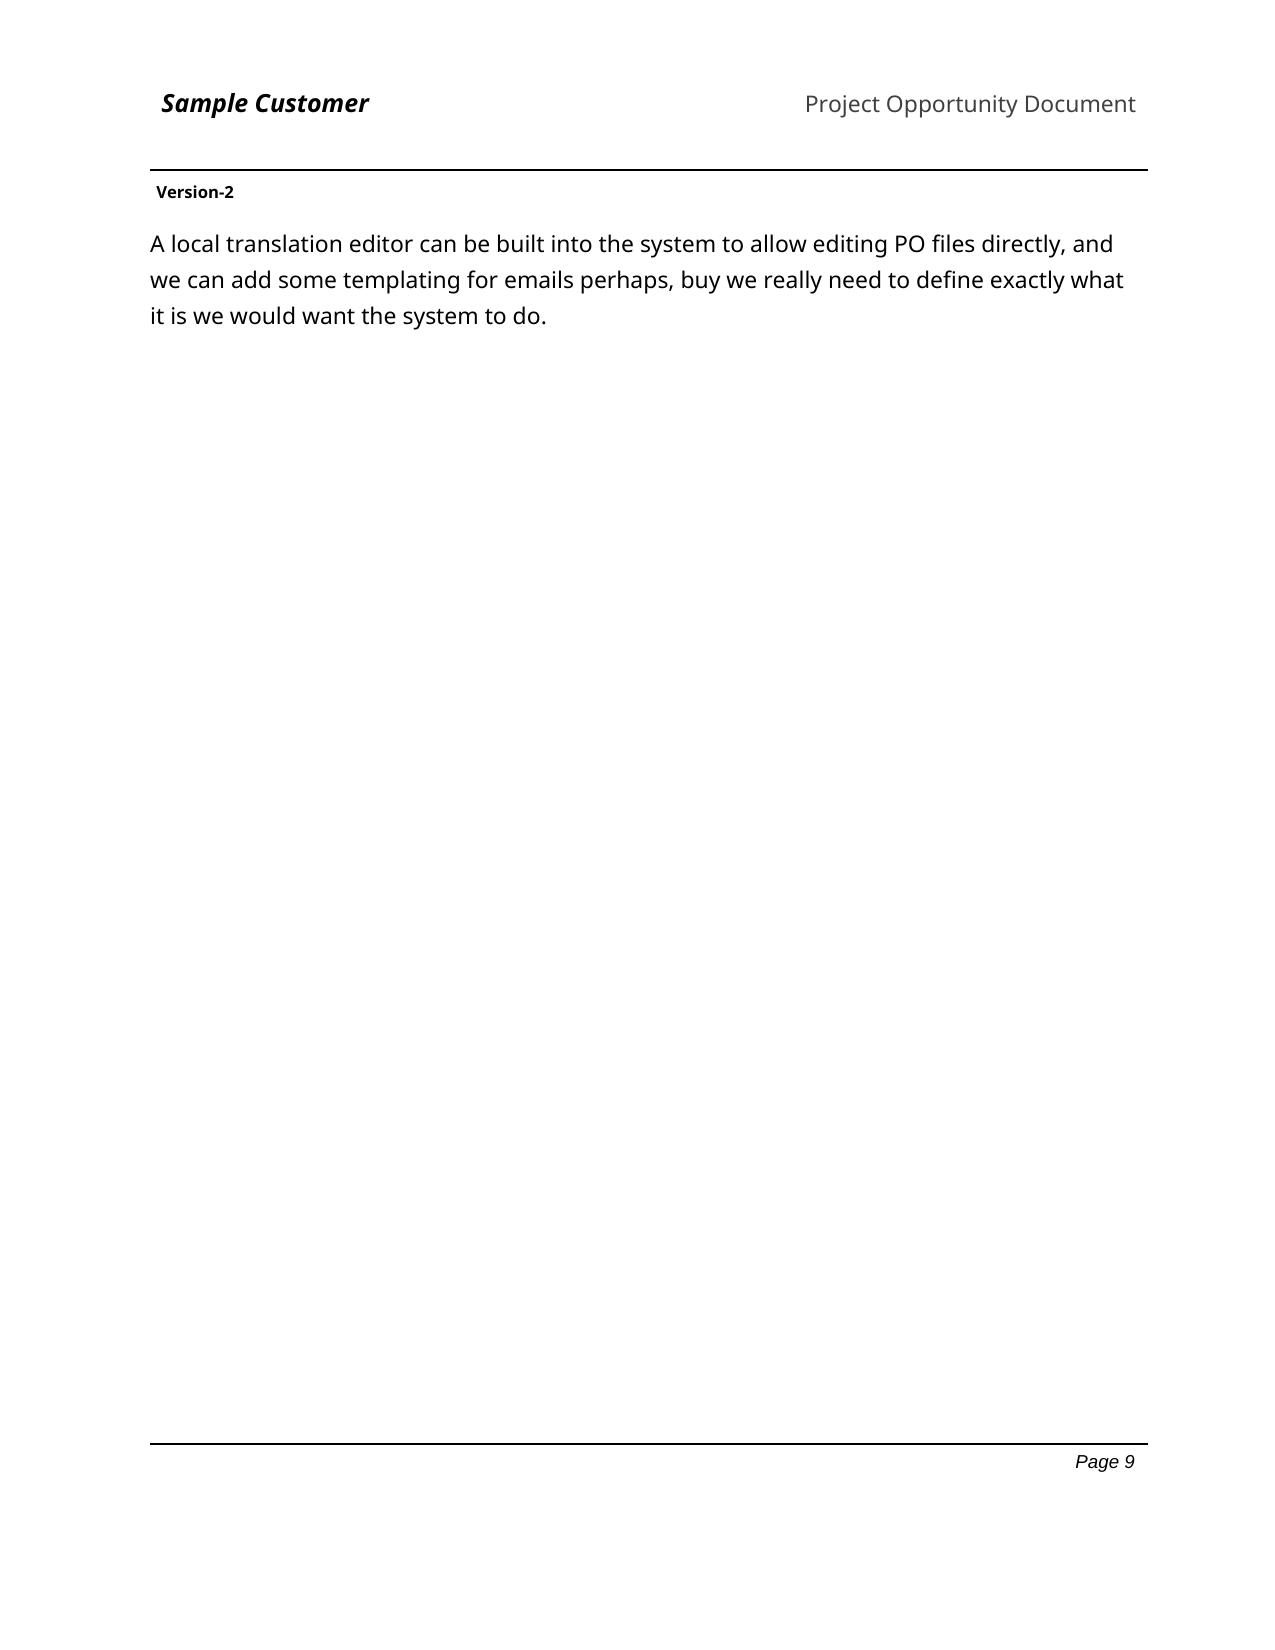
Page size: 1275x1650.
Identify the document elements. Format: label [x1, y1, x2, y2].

text [150, 228, 1125, 331]
